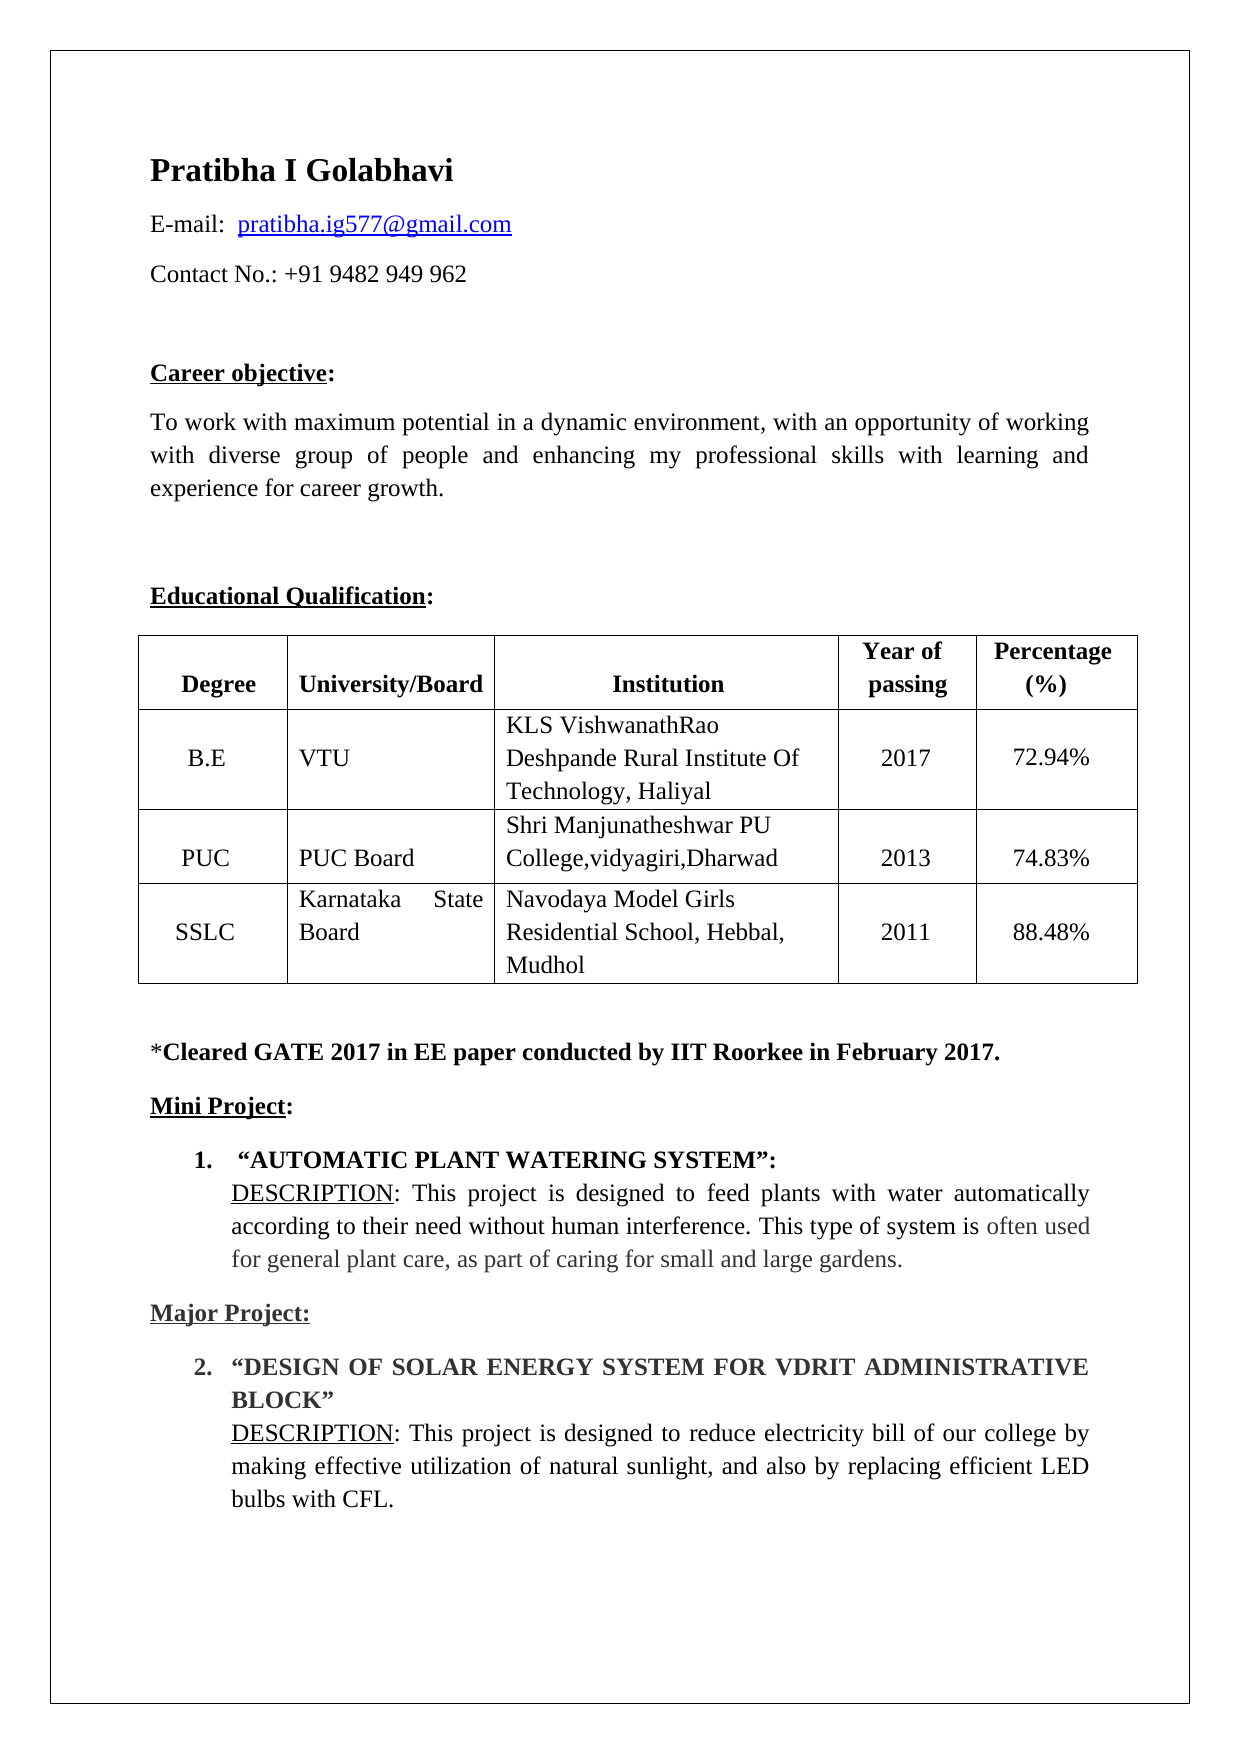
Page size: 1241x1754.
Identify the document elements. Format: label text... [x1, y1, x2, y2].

table_cell Navodaya Model Girls Residential School, Hebbal, Mudhol [495, 884, 838, 982]
text To work with maximum potential in a dynamic environment, with an opportunity of working with diverse group of people and enhancing my professional skills with learning and experience for career growth. [150, 407, 1090, 502]
table_cell SSLC [139, 884, 287, 982]
table_cell 88.48% [977, 884, 1137, 982]
text *Cleared GATE 2017 in EE paper conducted by IIT Roorkee in February 2017. [150, 1037, 1090, 1066]
list “DESIGN OF SOLAR ENERGY SYSTEM FOR VDRIT ADMINISTRATIVE BLOCK” [194, 1352, 1090, 1413]
list “AUTOMATIC PLANT WATERING SYSTEM”: [194, 1145, 1090, 1174]
table_header Degree [139, 636, 287, 709]
table_cell 2017 [839, 710, 976, 809]
list DESCRIPTION: This project is designed to reduce electricity bill of our college by making effective utilization of natural sunlight, and also by replacing efficient LED bulbs with CFL. [231, 1418, 1090, 1513]
text E-mail: pratibha.ig577@gmail.com [150, 209, 1090, 238]
text Pratibha I Golabhavi [150, 150, 1090, 188]
text Career objective: [150, 358, 1090, 387]
table_header Year of passing [839, 636, 976, 709]
text Major Project: [150, 1298, 1090, 1327]
table_header Percentage (%) [977, 636, 1137, 709]
table_cell PUC [139, 810, 287, 883]
table_header University/Board [288, 636, 494, 709]
table_cell 72.94% [977, 710, 1137, 809]
table_cell 2011 [839, 884, 976, 982]
text Educational Qualification: [150, 581, 1090, 610]
table_cell PUC Board [288, 810, 494, 883]
table_cell B.E [139, 710, 287, 809]
table_cell VTU [288, 710, 494, 809]
table_cell 74.83% [977, 810, 1137, 883]
table_header Institution [495, 636, 838, 709]
table_cell Karnataka State Board [288, 884, 494, 982]
text Contact No.: +91 9482 949 962 [150, 259, 1090, 287]
table_cell 2013 [839, 810, 976, 883]
table_cell KLS VishwanathRao Deshpande Rural Institute Of Technology, Haliyal [495, 710, 838, 809]
table_cell Shri Manjunatheshwar PU College,vidyagiri,Dharwad [495, 810, 838, 883]
list DESCRIPTION: This project is designed to feed plants with water automatically according to their need without human interference. This type of system is often used for general plant care, as part of caring for small and large gardens. [231, 1178, 1090, 1273]
text Mini Project: [150, 1091, 1090, 1120]
